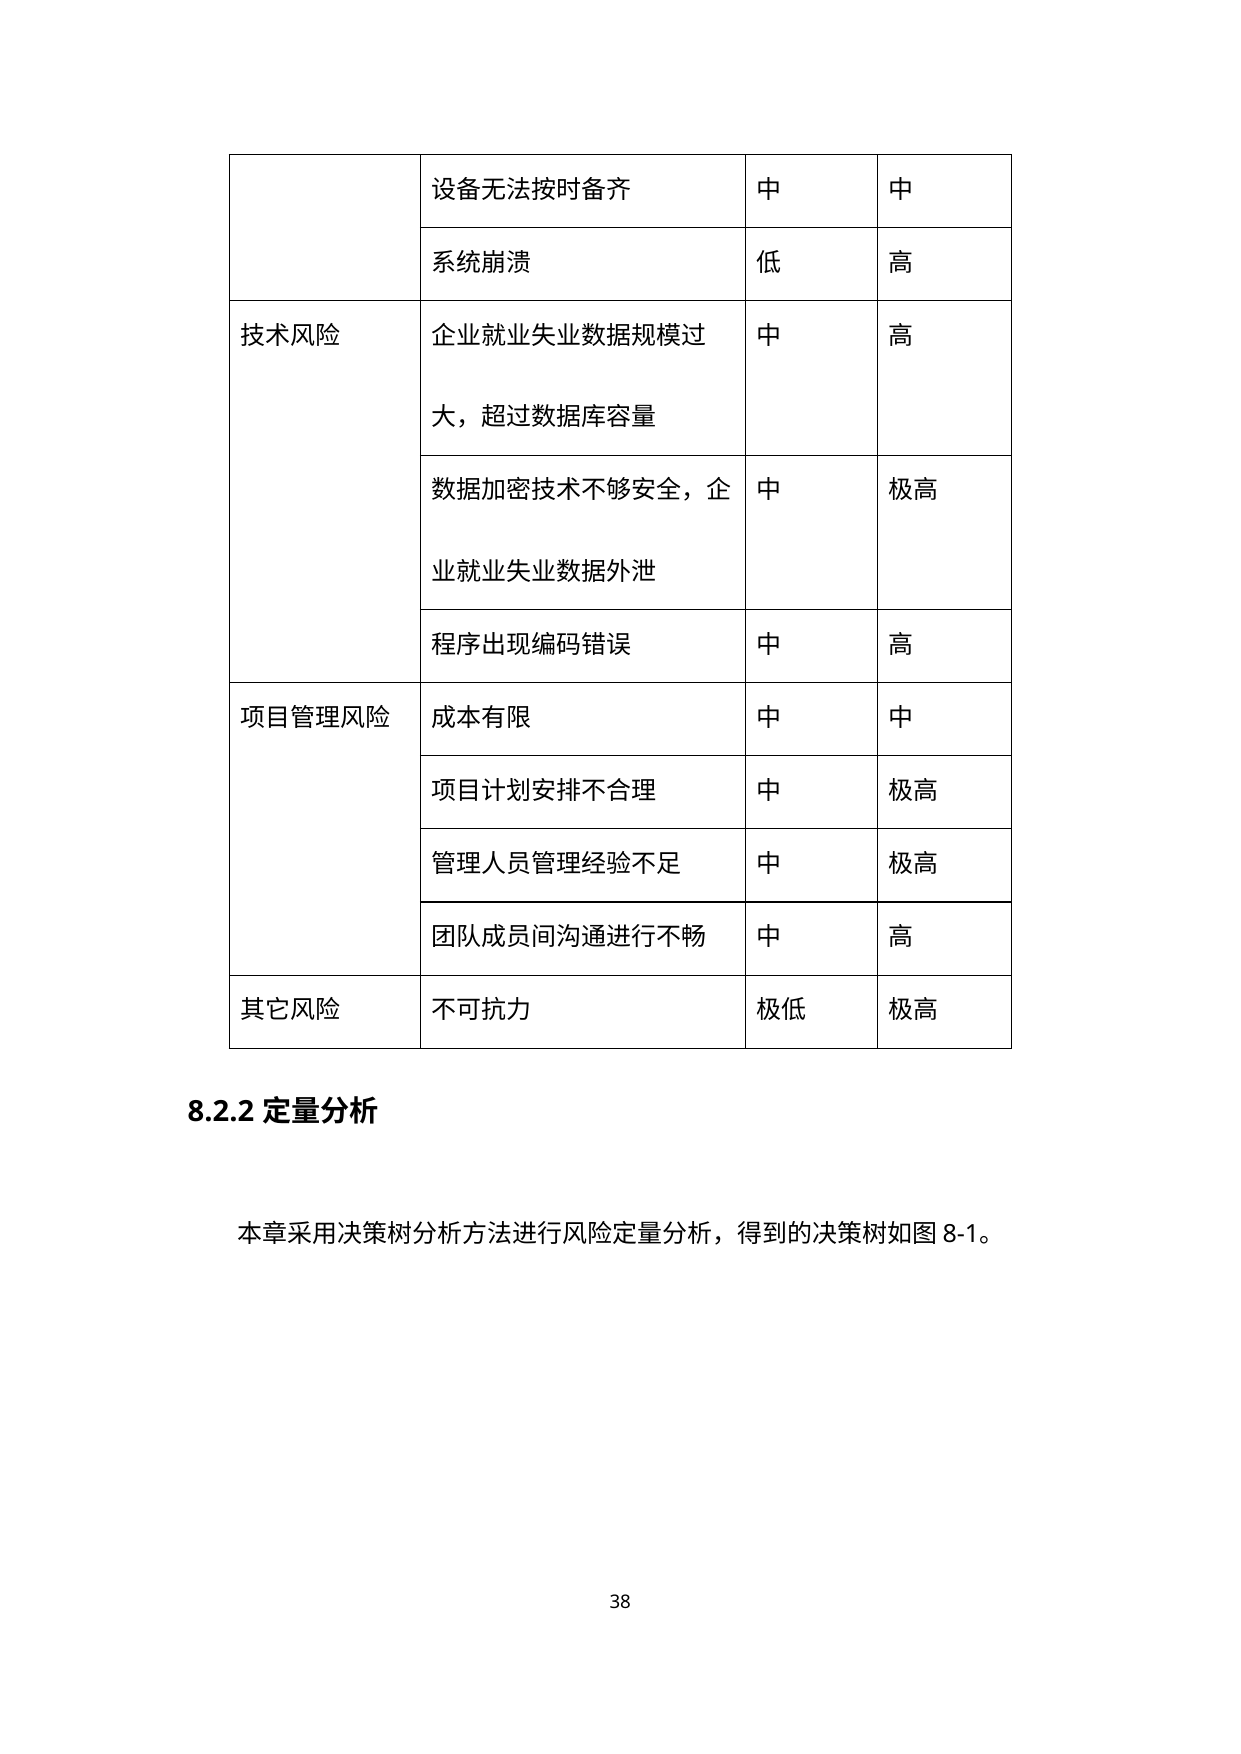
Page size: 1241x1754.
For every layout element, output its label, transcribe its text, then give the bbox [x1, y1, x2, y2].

table_cell 中 [746, 610, 877, 682]
table_cell 中 [746, 903, 877, 974]
text 本章采用决策树分析方法进行风险定量分析，得到的决策树如图8-1。 [187, 1199, 1053, 1264]
table_cell 数据加密技术不够安全，企业就业失业数据外泄 [421, 456, 745, 609]
table_cell 中 [878, 155, 1011, 227]
table_cell 极高 [878, 756, 1011, 828]
table_cell 其它风险 [230, 976, 420, 1048]
table_cell 高 [878, 903, 1011, 974]
table_cell 系统崩溃 [421, 228, 745, 300]
table_cell 极高 [878, 976, 1011, 1048]
table_cell 设备无法按时备齐 [421, 155, 745, 227]
table_cell 高 [878, 301, 1011, 454]
table_cell 管理人员管理经验不足 [421, 829, 745, 901]
table_cell 高 [878, 228, 1011, 300]
table_cell 成本有限 [421, 683, 745, 755]
table_cell 中 [746, 829, 877, 901]
table_cell 中 [746, 155, 877, 227]
table_cell 中 [746, 683, 877, 755]
table_cell 极高 [878, 829, 1011, 901]
table_cell 中 [878, 683, 1011, 755]
table_cell 程序出现编码错误 [421, 610, 745, 682]
table_cell 不可抗力 [421, 976, 745, 1048]
table_cell 项目计划安排不合理 [421, 756, 745, 828]
table_cell 团队成员间沟通进行不畅 [421, 903, 745, 974]
table_cell 中 [746, 756, 877, 828]
table_cell 中 [746, 301, 877, 454]
subtitle 8.2.2 定量分析 [187, 1076, 1053, 1141]
table_cell 企业就业失业数据规模过大，超过数据库容量 [421, 301, 745, 454]
table_cell 高 [878, 610, 1011, 682]
table_cell 技术风险 [230, 301, 420, 682]
table_cell 低 [746, 228, 877, 300]
table_cell 项目管理风险 [230, 683, 420, 974]
table_cell 极高 [878, 456, 1011, 609]
table_cell 极低 [746, 976, 877, 1048]
table_cell 中 [746, 456, 877, 609]
